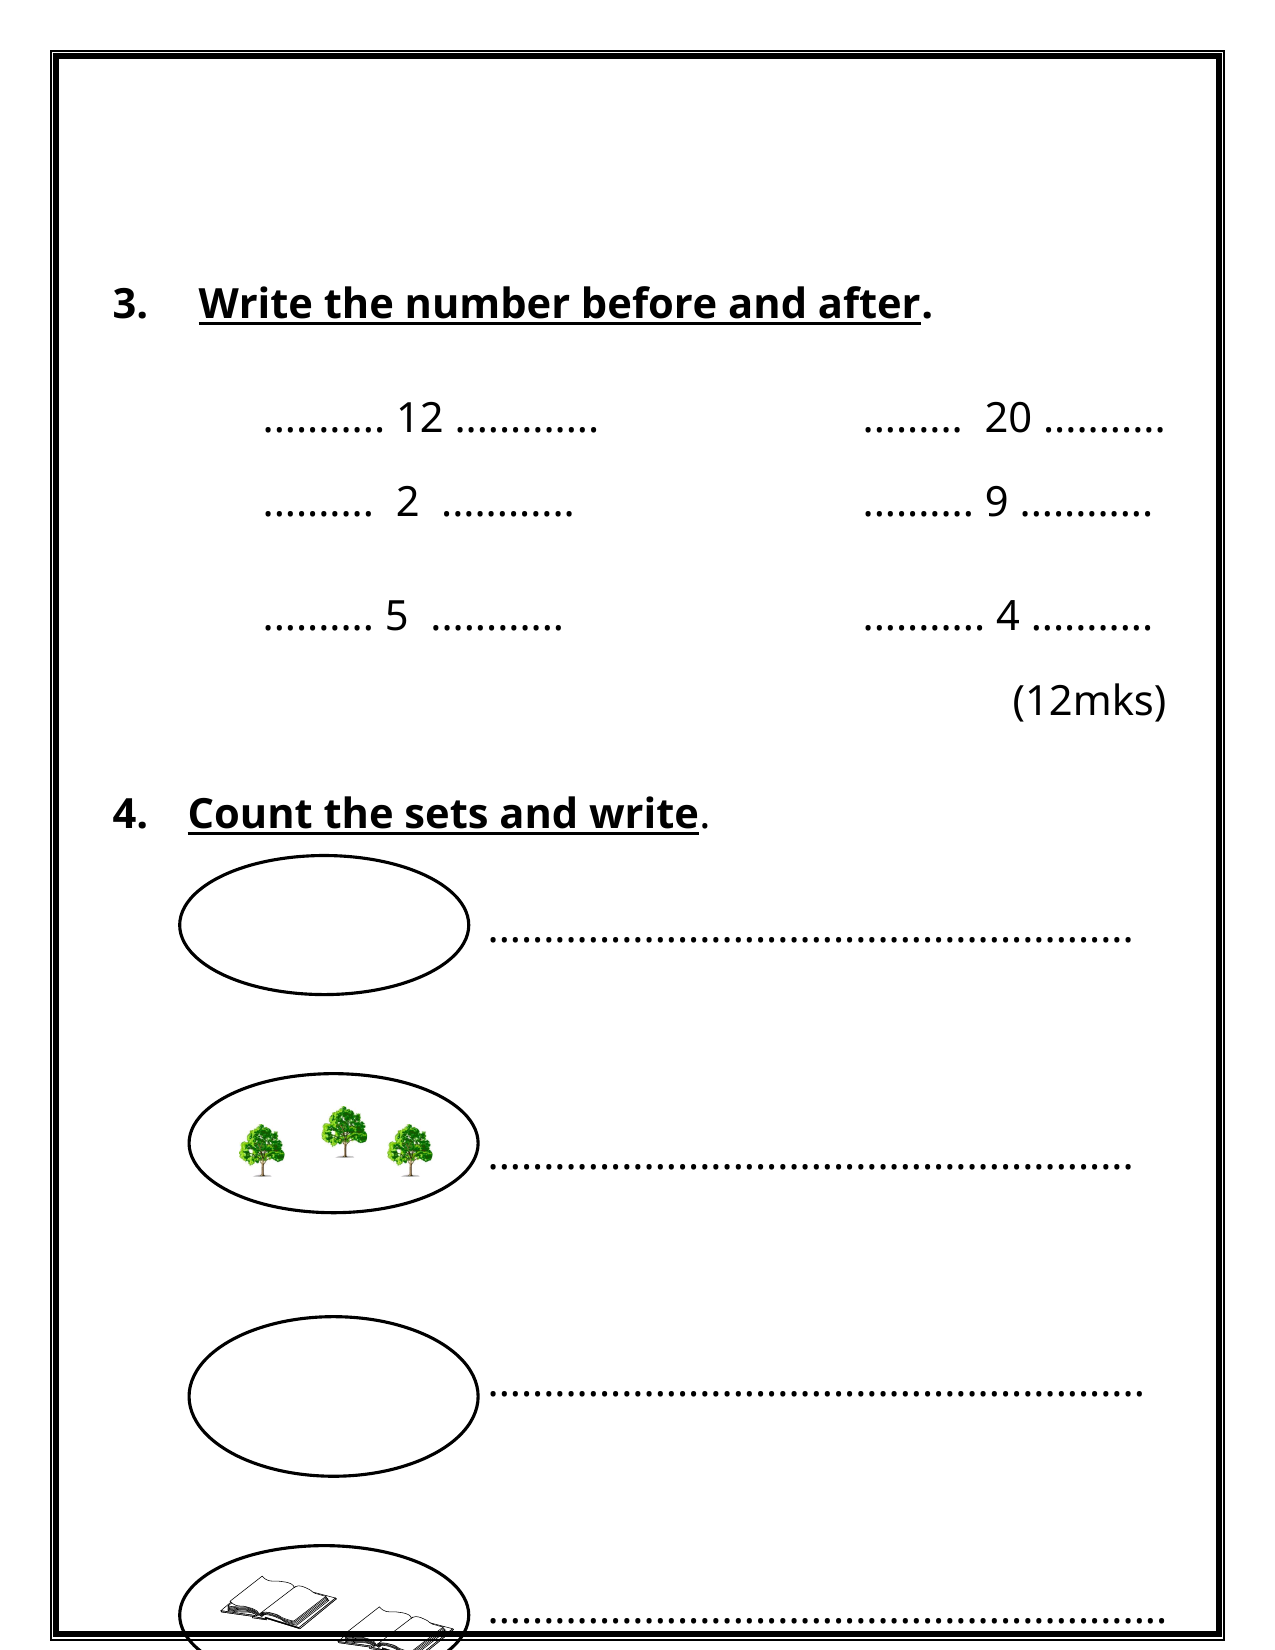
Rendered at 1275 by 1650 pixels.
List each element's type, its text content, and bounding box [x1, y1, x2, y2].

text .......................................................... [459, 898, 1200, 954]
text .......................................................... [112, 1125, 209, 1182]
text ............................................................. [112, 1579, 1200, 1631]
picture [387, 1124, 433, 1177]
picture [239, 1124, 285, 1177]
text 3. Write the number before and after. [112, 274, 1200, 331]
text ........................................................... [458, 1352, 1200, 1409]
text .......................................................... [112, 898, 189, 954]
text .......................................................... [458, 1125, 1200, 1182]
text ........................................................... [112, 1352, 210, 1409]
text .......... 2 ............ .......... 9 ............ [112, 472, 1200, 529]
text .......... 5 ............ ........... 4 ........... [112, 586, 1200, 643]
text ........... 12 ............. ......... 20 ........... [112, 387, 1200, 472]
picture [321, 1106, 368, 1158]
text (12mks) [112, 671, 1200, 727]
text 4. Count the sets and write. [112, 784, 1200, 841]
